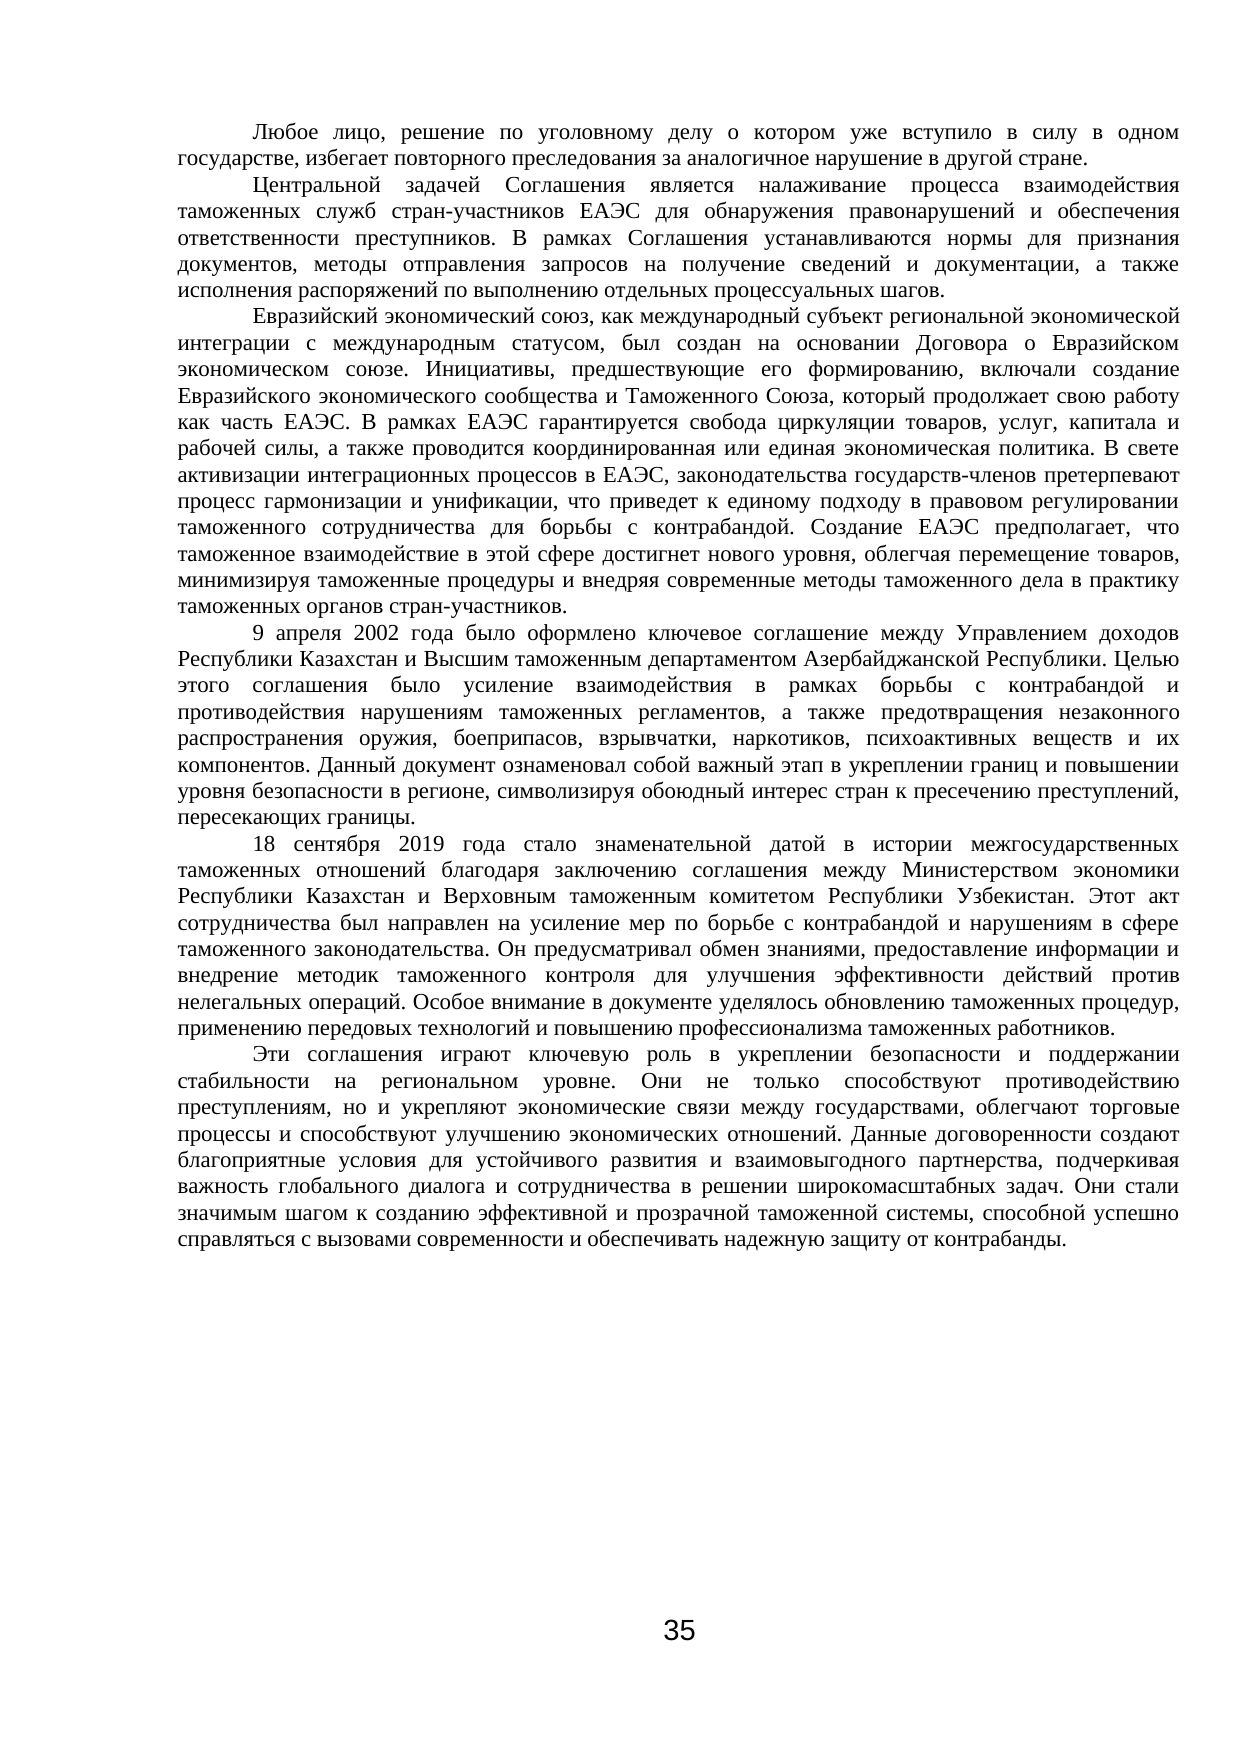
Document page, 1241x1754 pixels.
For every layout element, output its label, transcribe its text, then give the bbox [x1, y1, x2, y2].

text Центральной задачей Соглашения является налаживание процесса взаимодействия таможенных служб стран-участников ЕАЭС для обнаружения правонарушений и обеспечения ответственности преступников. В рамках Соглашения устанавливаются нормы для признания документов, методы отправления запросов на получение сведений и документации, а также исполнения распоряжений по выполнению отдельных процессуальных шагов. [177, 171, 1181, 303]
text 18 сентября 2019 года стало знаменательной датой в истории межгосударственных таможенных отношений благодаря заключению соглашения между Министерством экономики Республики Казахстан и Верховным таможенным комитетом Республики Узбекистан. Этот акт сотрудничества был направлен на усиление мер по борьбе с контрабандой и нарушениям в сфере таможенного законодательства. Он предусматривал обмен знаниями, предоставление информации и внедрение методик таможенного контроля для улучшения эффективности действий против нелегальных операций. Особое внимание в документе уделялось обновлению таможенных процедур, применению передовых технологий и повышению профессионализма таможенных работников. [177, 830, 1181, 1041]
text Евразийский экономический союз, как международный субъект региональной экономической интеграции с международным статусом, был создан на основании Договора о Евразийском экономическом союзе. Инициативы, предшествующие его формированию, включали создание Евразийского экономического сообщества и Таможенного Союза, который продолжает свою работу как часть ЕАЭС. В рамках ЕАЭС гарантируется свобода циркуляции товаров, услуг, капитала и рабочей силы, а также проводится координированная или единая экономическая политика. В свете активизации интеграционных процессов в ЕАЭС, законодательства государств-членов претерпевают процесс гармонизации и унификации, что приведет к единому подходу в правовом регулировании таможенного сотрудничества для борьбы с контрабандой. Создание ЕАЭС предполагает, что таможенное взаимодействие в этой сфере достигнет нового уровня, облегчая перемещение товаров, минимизируя таможенные процедуры и внедряя современные методы таможенного дела в практику таможенных органов стран-участников. [177, 303, 1181, 619]
text Любое лицо, решение по уголовному делу о котором уже вступило в силу в одном государстве, избегает повторного преследования за аналогичное нарушение в другой стране. [177, 118, 1181, 171]
text Эти соглашения играют ключевую роль в укреплении безопасности и поддержании стабильности на региональном уровне. Они не только способствуют противодействию преступлениям, но и укрепляют экономические связи между государствами, облегчают торговые процессы и способствуют улучшению экономических отношений. Данные договоренности создают благоприятные условия для устойчивого развития и взаимовыгодного партнерства, подчеркивая важность глобального диалога и сотрудничества в решении широкомасштабных задач. Они стали значимым шагом к созданию эффективной и прозрачной таможенной системы, способной успешно справляться с вызовами современности и обеспечивать надежную защиту от контрабанды. [177, 1041, 1181, 1251]
text 9 апреля 2002 года было оформлено ключевое соглашение между Управлением доходов Республики Казахстан и Высшим таможенным департаментом Азербайджанской Республики. Целью этого соглашения было усиление взаимодействия в рамках борьбы с контрабандой и противодействия нарушениям таможенных регламентов, а также предотвращения незаконного распространения оружия, боеприпасов, взрывчатки, наркотиков, психоактивных веществ и их компонентов. Данный документ ознаменовал собой важный этап в укреплении границ и повышении уровня безопасности в регионе, символизируя обоюдный интерес стран к пресечению преступлений, пересекающих границы. [177, 619, 1181, 830]
